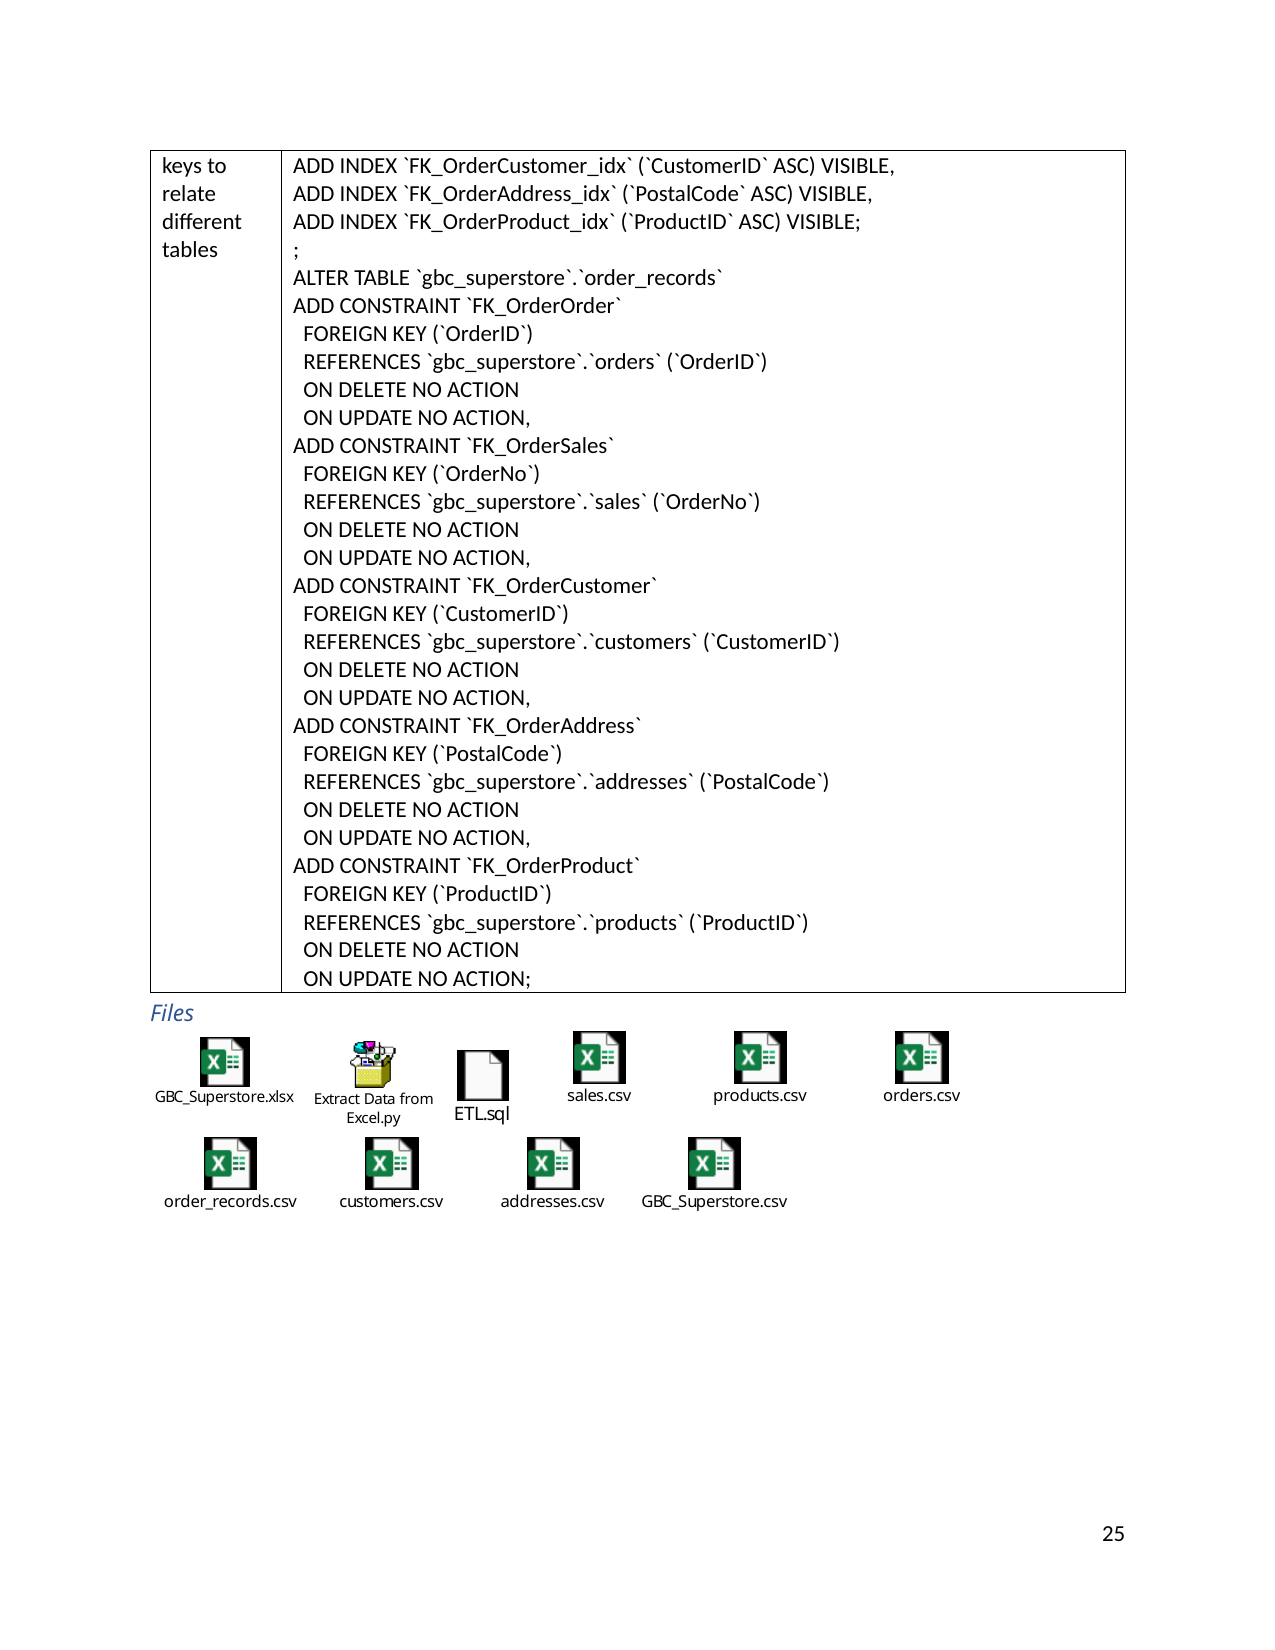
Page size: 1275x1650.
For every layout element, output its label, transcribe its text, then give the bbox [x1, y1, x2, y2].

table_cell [151, 151, 281, 992]
subtitle Files [150, 997, 1125, 1028]
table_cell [282, 151, 1125, 992]
